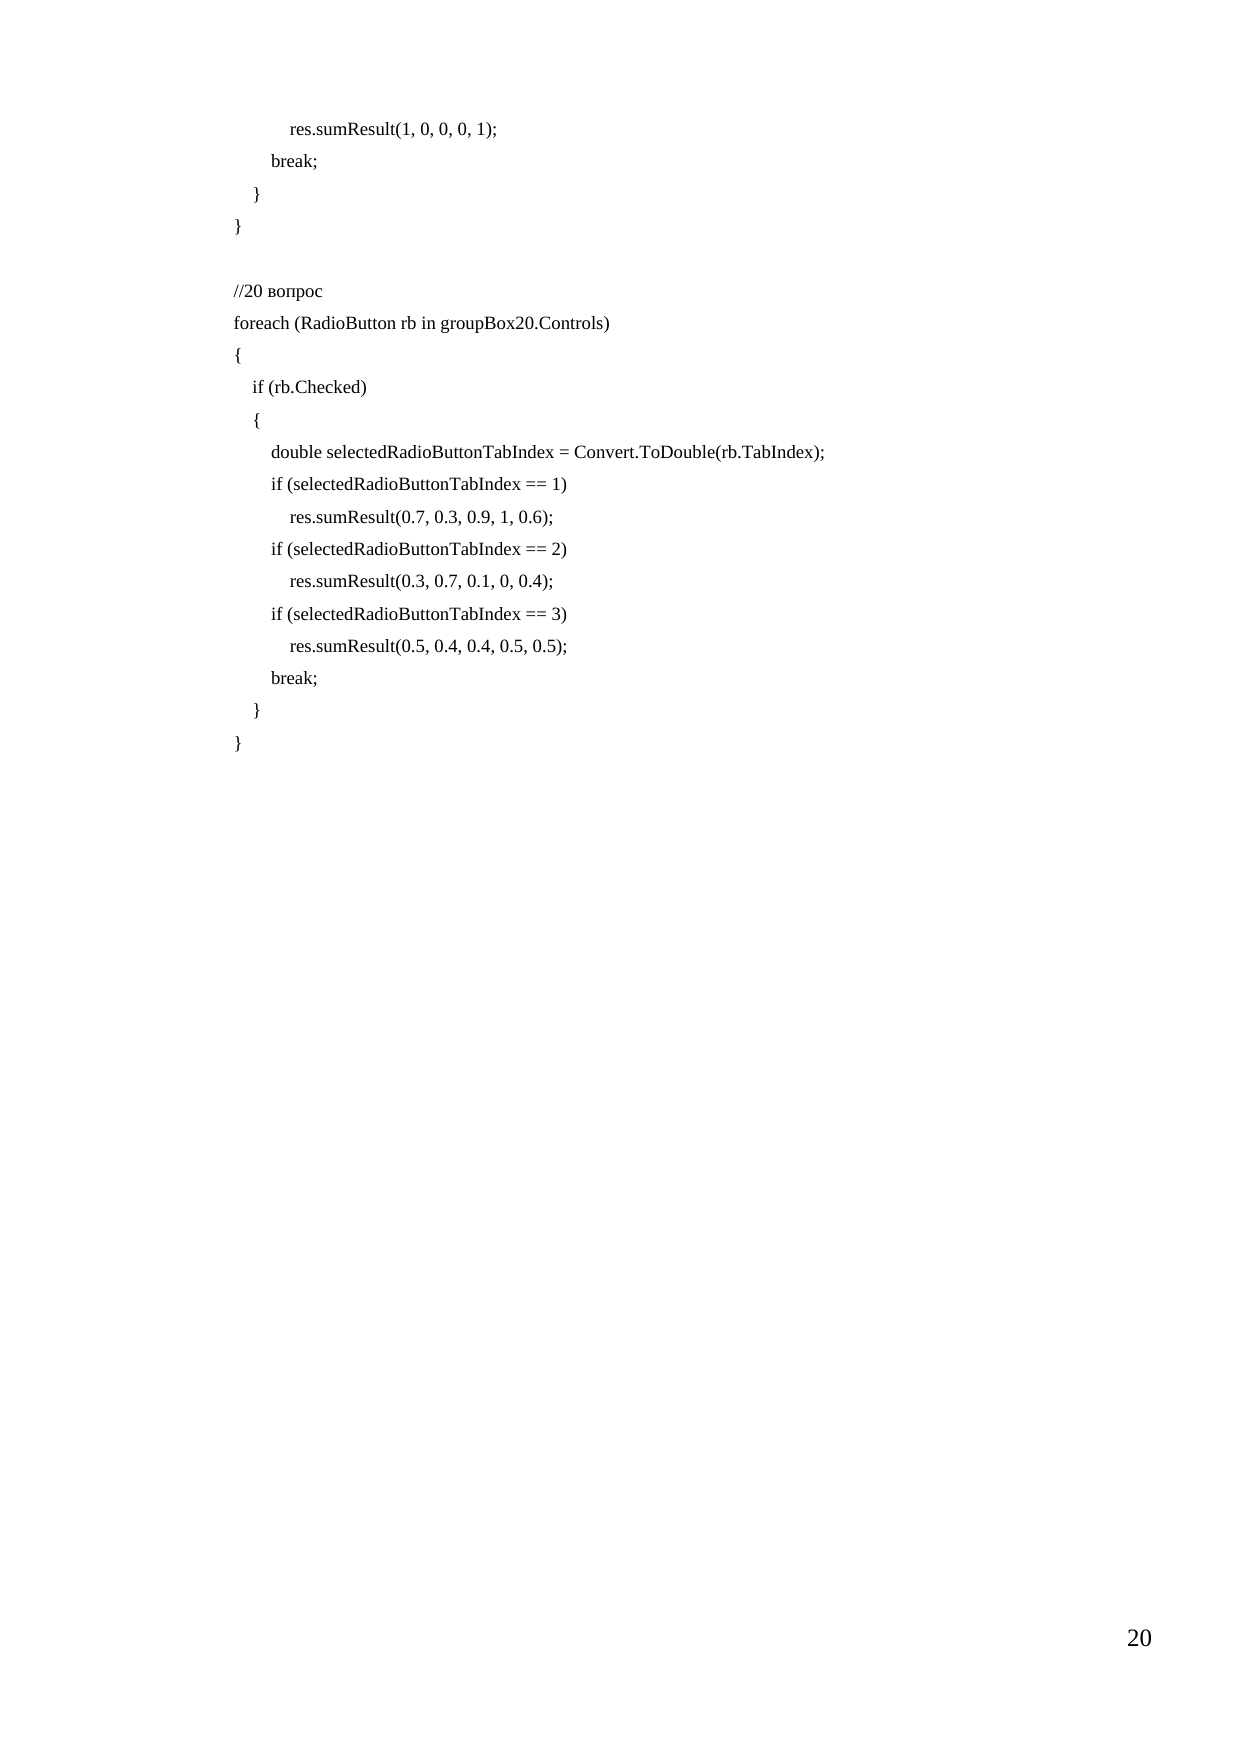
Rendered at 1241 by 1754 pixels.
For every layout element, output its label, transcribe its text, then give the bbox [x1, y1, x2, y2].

list if (selectedRadioButtonTabIndex == 2) [177, 538, 1152, 559]
list } [177, 215, 1152, 237]
list if (selectedRadioButtonTabIndex == 3) [177, 602, 1152, 624]
list double selectedRadioButtonTabIndex = Convert.ToDouble(rb.TabIndex); [177, 441, 1152, 463]
list } [177, 699, 1152, 721]
list } [177, 183, 1152, 204]
list res.sumResult(0.7, 0.3, 0.9, 1, 0.6); [177, 506, 1152, 527]
list { [177, 409, 1152, 430]
list foreach (RadioButton rb in groupBox20.Controls) [177, 312, 1152, 333]
list //20 вопрос [177, 279, 1152, 301]
list res.sumResult(0.5, 0.4, 0.4, 0.5, 0.5); [177, 635, 1152, 656]
list if (selectedRadioButtonTabIndex == 1) [177, 473, 1152, 495]
list { [177, 344, 1152, 366]
list if (rb.Checked) [177, 376, 1152, 398]
list break; [177, 150, 1152, 172]
list res.sumResult(1, 0, 0, 0, 1); [177, 118, 1152, 140]
list break; [177, 667, 1152, 689]
list } [177, 732, 1152, 753]
list res.sumResult(0.3, 0.7, 0.1, 0, 0.4); [177, 570, 1152, 592]
